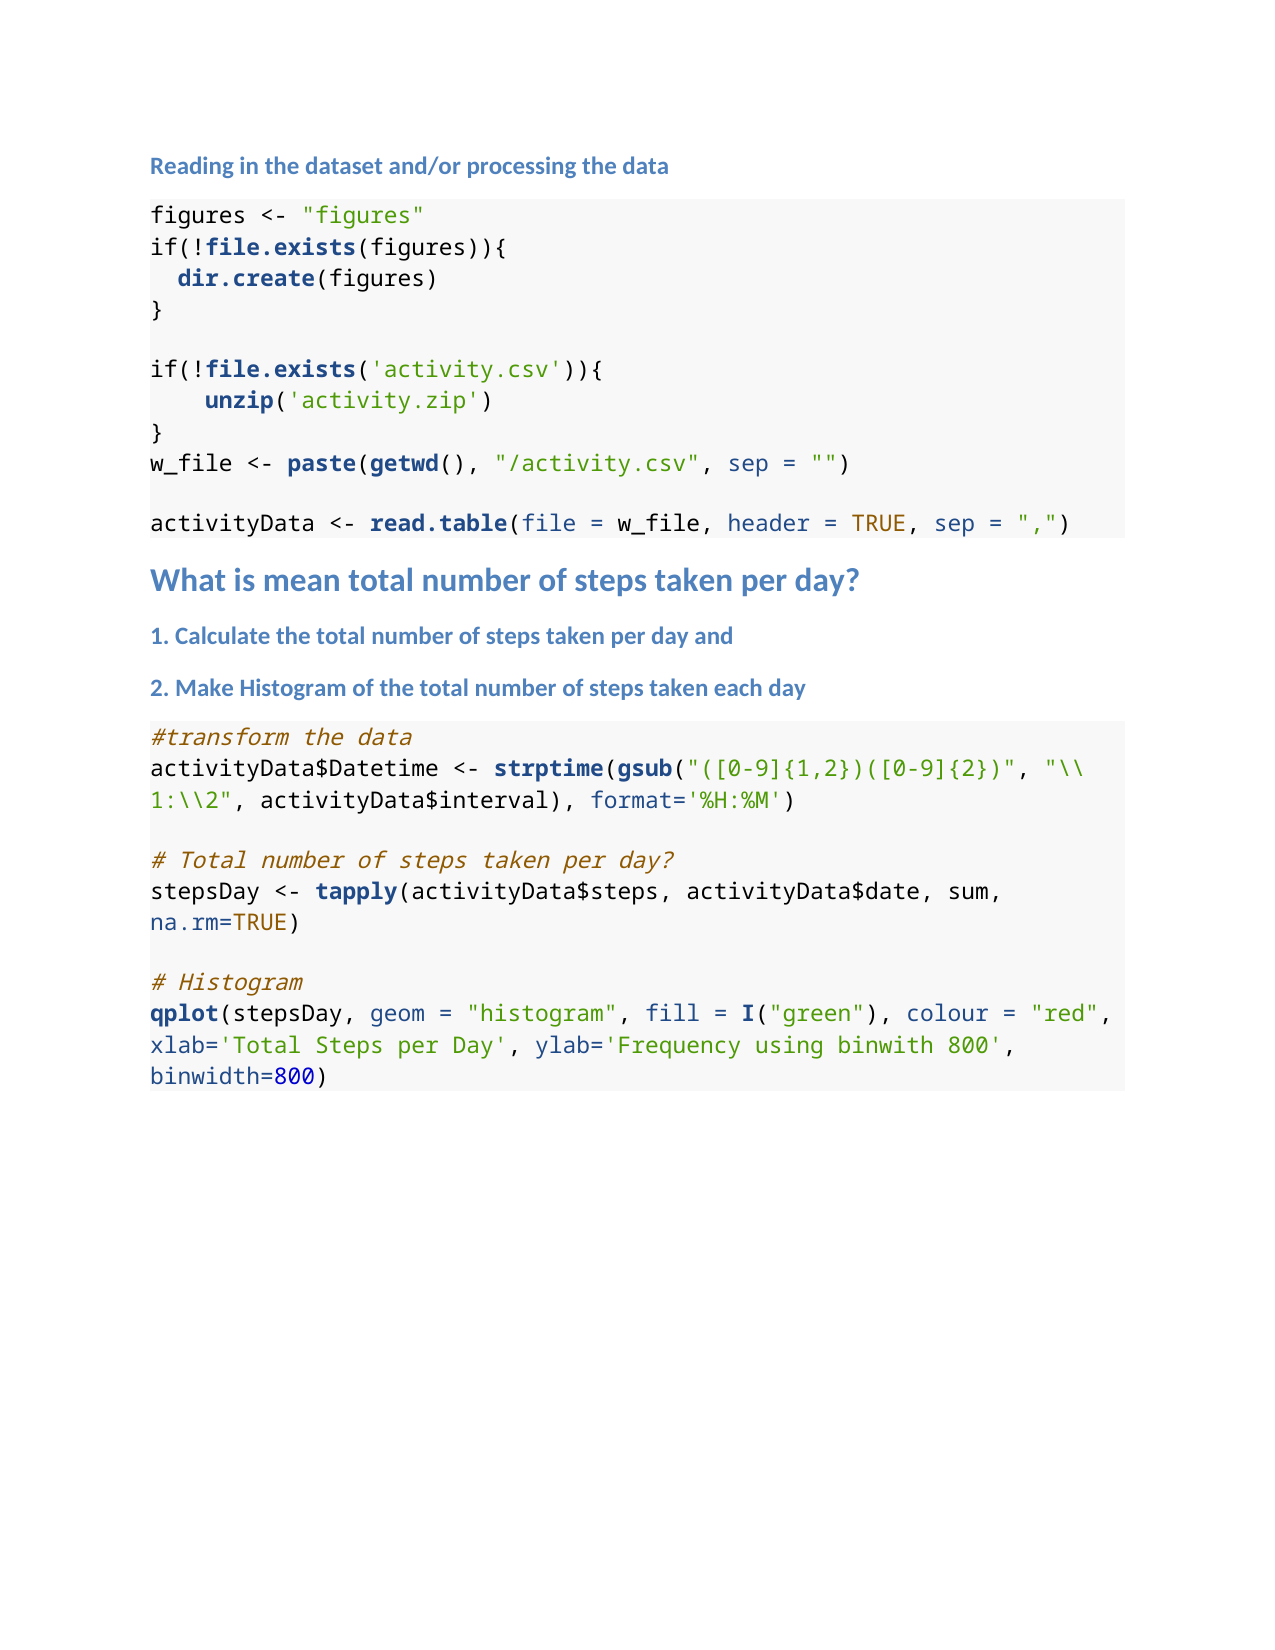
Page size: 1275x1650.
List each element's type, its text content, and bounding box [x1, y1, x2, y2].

subtitle Reading in the dataset and/or processing the data [150, 150, 1125, 181]
text figures <- "figures" if(!file.exists(figures)){ dir.create(figures) } if(!file.exists('activity.csv')){ unzip('activity.zip') } w_file <- paste(getwd(), "/activity.csv", sep = "") activityData <- read.table(file = w_file, header = TRUE, sep = ",") [150, 199, 1125, 538]
text #transform the data activityData$Datetime <- strptime(gsub("([0-9]{1,2})([0-9]{2})", "\\1:\\2", activityData$interval), format='%H:%M') # Total number of steps taken per day? stepsDay <- tapply(activityData$steps, activityData$date, sum, na.rm=TRUE) # Histogram qplot(stepsDay, geom = "histogram", fill = I("green"), colour = "red", xlab='Total Steps per Day', ylab='Frequency using binwith 800', binwidth=800) [150, 721, 1125, 1091]
subtitle 2. Make Histogram of the total number of steps taken each day [150, 672, 1125, 702]
subtitle 1. Calculate the total number of steps taken per day and [150, 620, 1125, 651]
subtitle What is mean total number of steps taken per day? [150, 559, 1125, 599]
